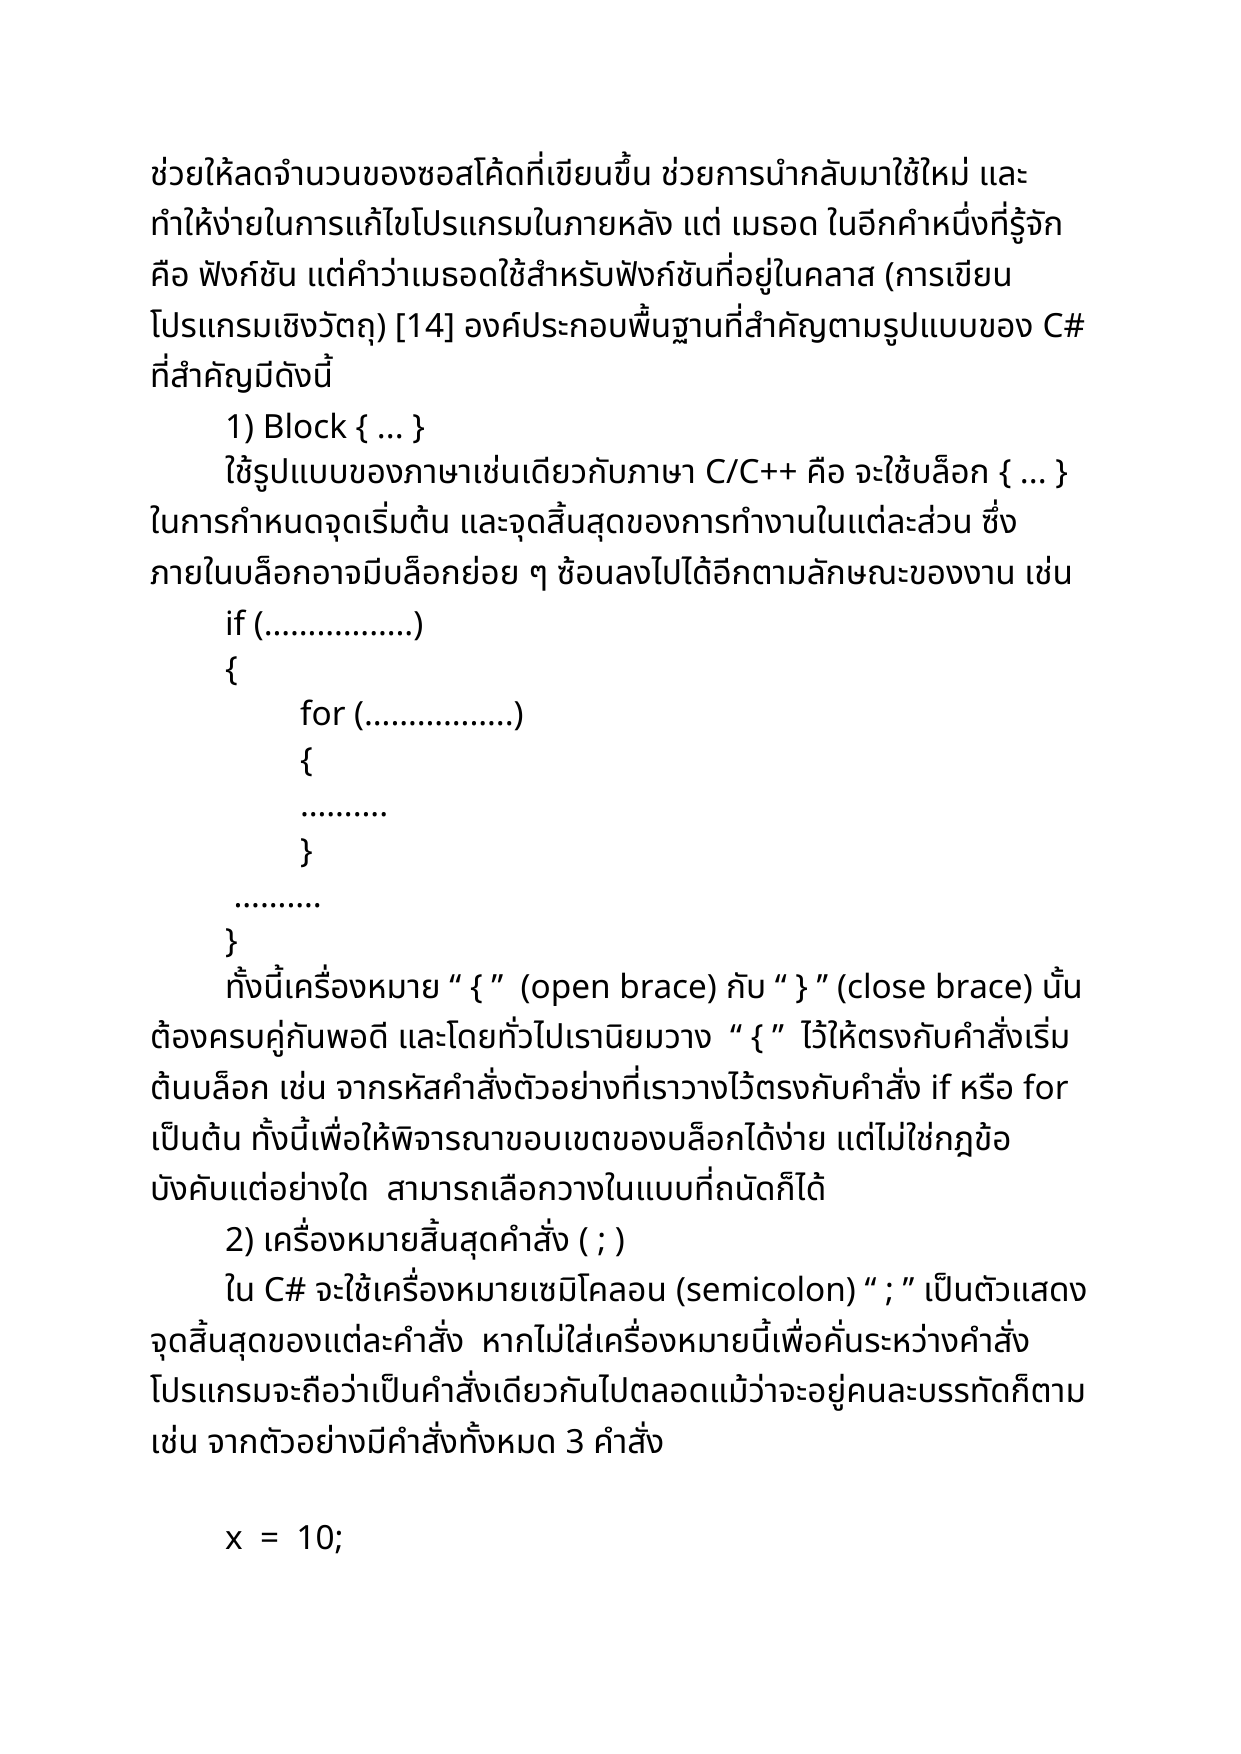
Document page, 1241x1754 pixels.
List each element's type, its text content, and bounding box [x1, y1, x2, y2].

text { [150, 736, 1090, 781]
text x = 10; [150, 1513, 1090, 1559]
text } [150, 826, 1090, 872]
text } [150, 917, 1090, 963]
text if (……………..) [150, 599, 1090, 645]
text ใน C# จะใช้เครื่องหมายเซมิโคลอน (semicolon) “ ; ’’ เป็นตัวแสดงจุดสิ้นสุดของแต่ละคำสั่ง หากไม่ใส่เครื่องหมายนี้เพื่อคั่นระหว่างคำสั่ง โปรแกรมจะถือว่าเป็นคำสั่งเดียวกันไปตลอดแม้ว่าจะอยู่คนละบรรทัดก็ตาม เช่น จากตัวอย่างมีคำสั่งทั้งหมด 3 คำสั่ง [150, 1266, 1090, 1468]
text 2) เครื่องหมายสิ้นสุดคำสั่ง ( ; ) [150, 1215, 1090, 1266]
text ………. [150, 781, 1090, 826]
text 1) Block { ... } [150, 402, 1090, 448]
text { [150, 645, 1090, 690]
text ใช้รูปแบบของภาษาเช่นเดียวกับภาษา C/C++ คือ จะใช้บล็อก { ... } ในการกำหนดจุดเริ่มต้น และจุดสิ้นสุดของการทำงานในแต่ละส่วน ซึ่งภายในบล็อกอาจมีบล็อกย่อย ๆ ซ้อนลงไปได้อีกตามลักษณะของงาน เช่น [150, 448, 1090, 599]
text for (……………..) [150, 690, 1090, 736]
text ………. [150, 872, 1090, 917]
text ทั้งนี้เครื่องหมาย “ { ” (open brace) กับ “ } ’’ (close brace) นั้นต้องครบคู่กันพอดี และโดยทั่วไปเรานิยมวาง “ { ” ไว้ให้ตรงกับคำสั่งเริ่มต้นบล็อก เช่น จากรหัสคำสั่งตัวอย่างที่เราวางไว้ตรงกับคำสั่ง if หรือ for เป็นต้น ทั้งนี้เพื่อให้พิจารณาขอบเขตของบล็อกได้ง่าย แต่ไม่ใช่กฎข้อบังคับแต่อย่างใด สามารถเลือกวางในแบบที่ถนัดก็ได้ [150, 963, 1090, 1215]
